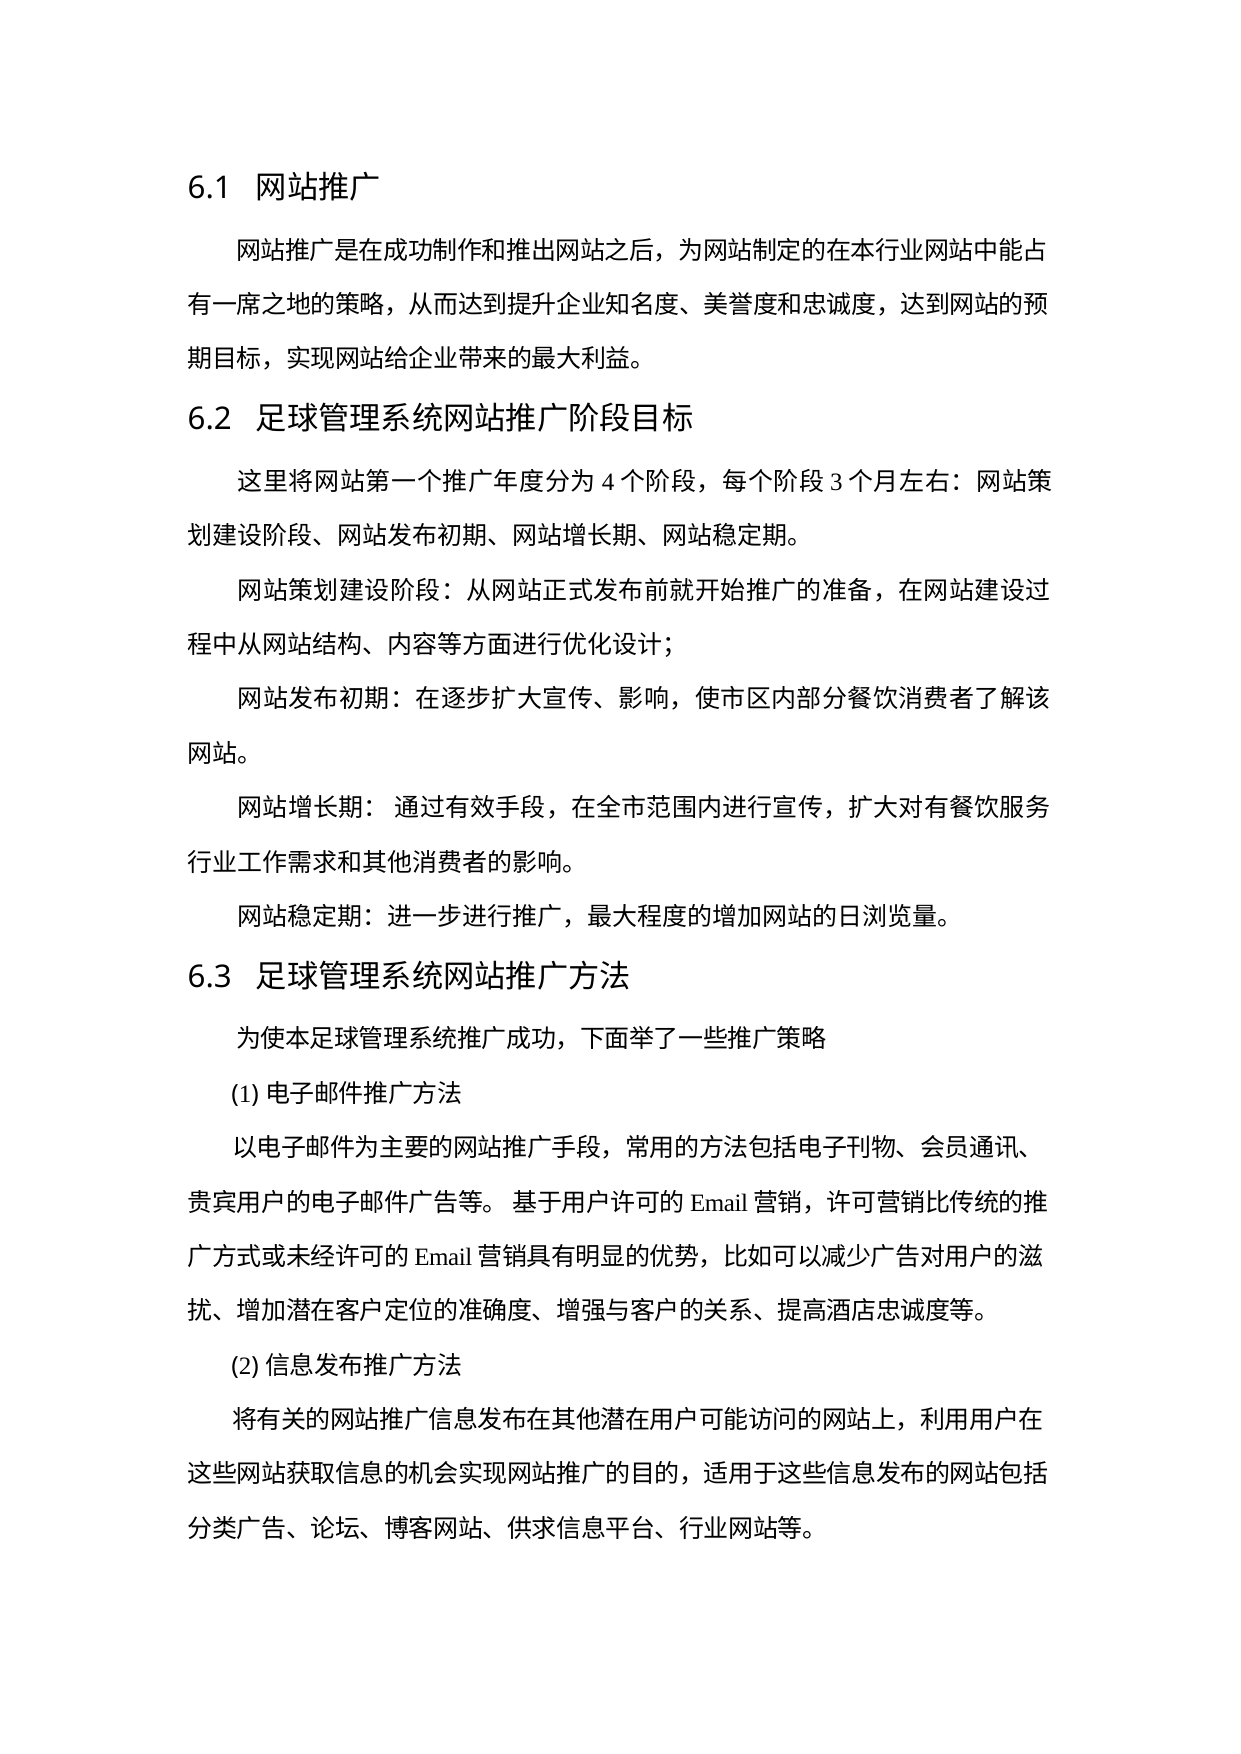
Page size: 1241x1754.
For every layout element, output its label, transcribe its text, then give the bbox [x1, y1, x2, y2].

subtitle 足球管理系统网站推广方法 [187, 951, 1053, 996]
text 网站发布初期：在逐步扩大宣传、影响，使市区内部分餐饮消费者了解该网站。 [187, 679, 1053, 769]
text (1) 电子邮件推广方法 [210, 1073, 1053, 1109]
subtitle 足球管理系统网站推广阶段目标 [187, 393, 1053, 439]
text 网站稳定期：进一步进行推广，最大程度的增加网站的日浏览量。 [187, 896, 1053, 933]
text 网站增长期： 通过有效手段，在全市范围内进行宣传，扩大对有餐饮服务行业工作需求和其他消费者的影响。 [187, 788, 1053, 878]
text (2) 信息发布推广方法 [210, 1345, 1053, 1381]
text 这里将网站第一个推广年度分为4个阶段，每个阶段3个月左右：网站策划建设阶段、网站发布初期、网站增长期、网站稳定期。 [187, 461, 1053, 552]
text 网站策划建设阶段：从网站正式发布前就开始推广的准备，在网站建设过程中从网站结构、内容等方面进行优化设计； [187, 570, 1053, 661]
text 为使本足球管理系统推广成功，下面举了一些推广策略 [187, 1019, 1053, 1055]
text 以电子邮件为主要的网站推广手段，常用的方法包括电子刊物、会员通讯、贵宾用户的电子邮件广告等。 基于用户许可的Email营销，许可营销比传统的推广方式或未经许可的Email营销具有明显的优势，比如可以减少广告对用户的滋扰、增加潜在客户定位的准确度、增强与客户的关系、提高酒店忠诚度等。 [187, 1128, 1053, 1327]
text 将有关的网站推广信息发布在其他潜在用户可能访问的网站上，利用用户在这些网站获取信息的机会实现网站推广的目的，适用于这些信息发布的网站包括分类广告、论坛、博客网站、供求信息平台、行业网站等。 [187, 1399, 1053, 1544]
text 网站推广是在成功制作和推出网站之后，为网站制定的在本行业网站中能占有一席之地的策略，从而达到提升企业知名度、美誉度和忠诚度，达到网站的预期目标，实现网站给企业带来的最大利益。 [187, 230, 1053, 375]
subtitle 网站推广 [187, 162, 1053, 207]
